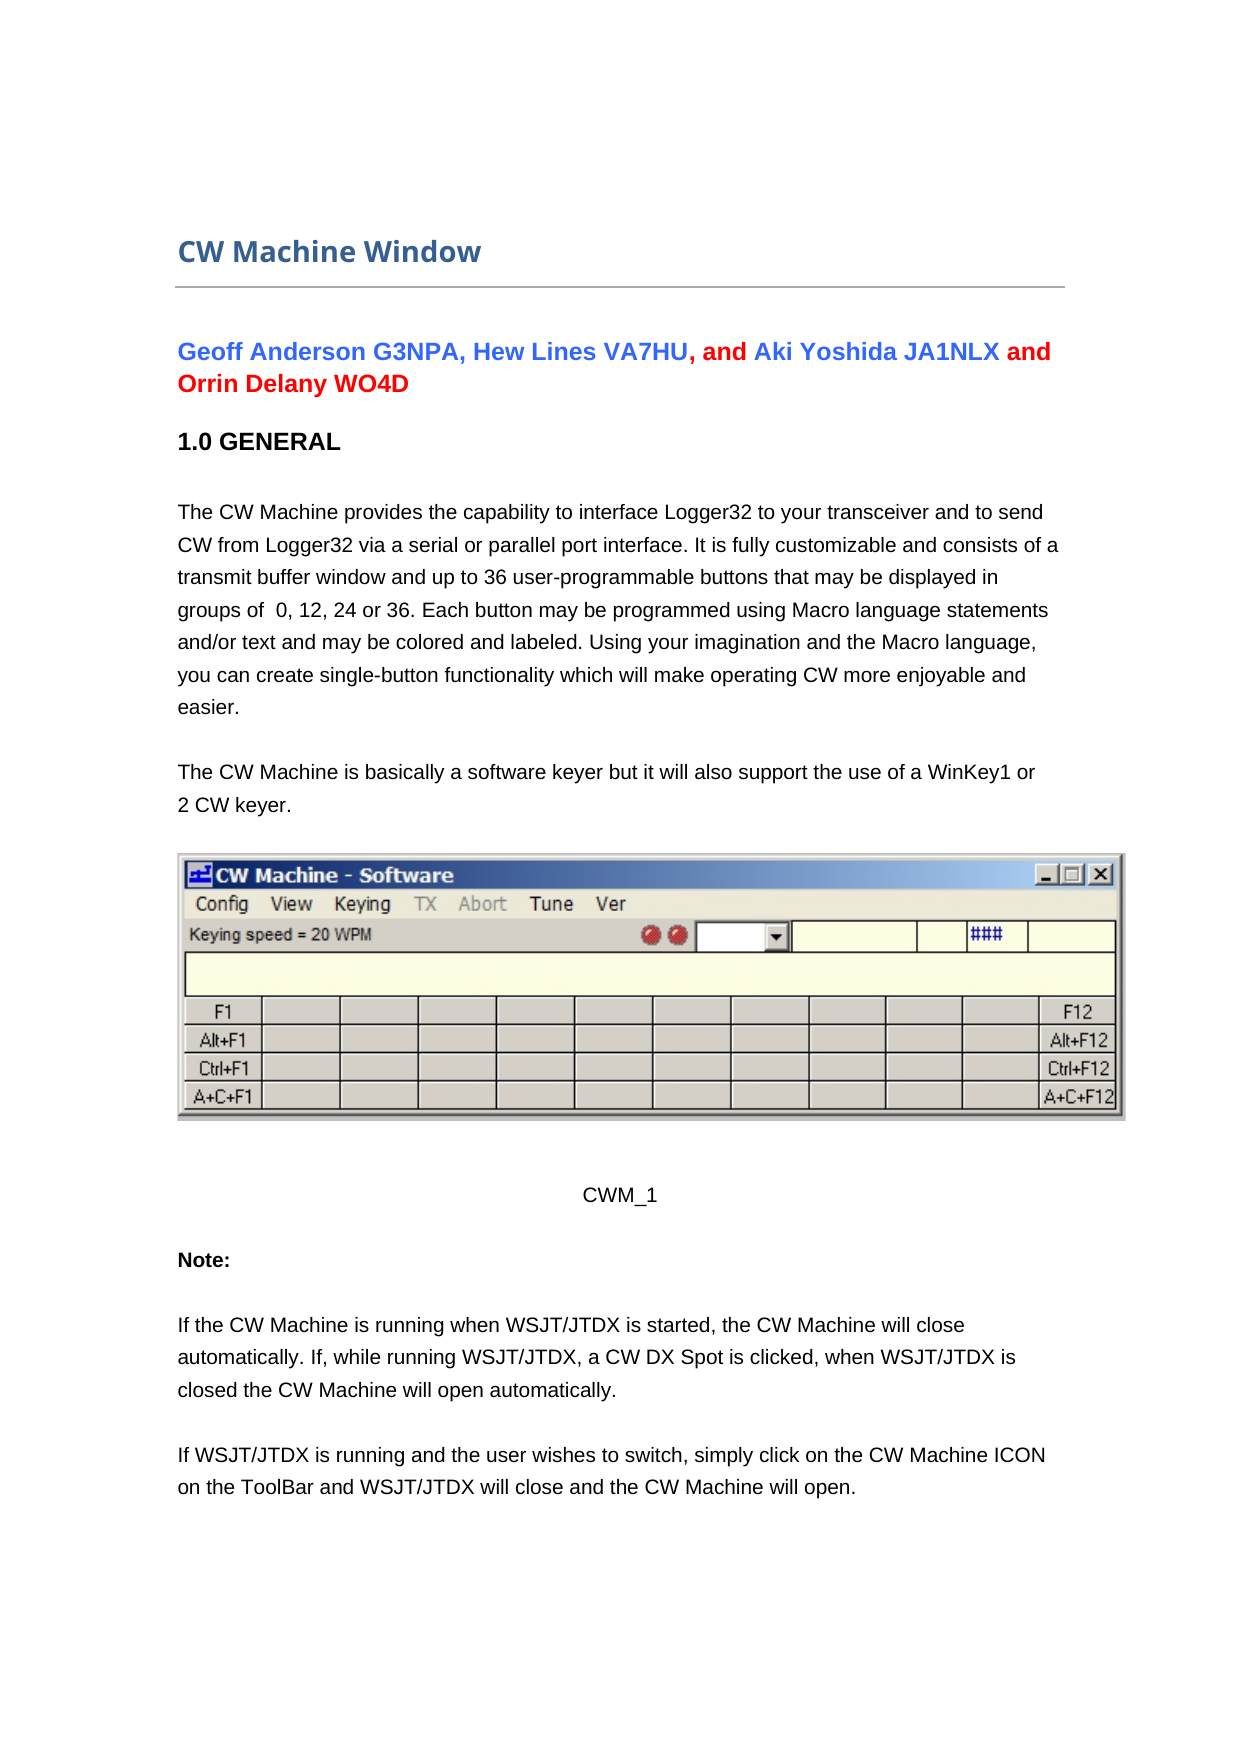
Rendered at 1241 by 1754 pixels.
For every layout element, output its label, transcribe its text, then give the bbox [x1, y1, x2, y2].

text CWM_1 [177, 1178, 1063, 1211]
subtitle Geoff Anderson G3NPA, Hew Lines VA7HU, and Aki Yoshida JA1NLX and Orrin Delany WO4D [177, 335, 1063, 400]
text The CW Machine is basically a software keyer but it will also support the use of a WinKey1 or 2 CW keyer. [177, 756, 1063, 821]
subtitle 1.0 GENERAL [177, 425, 1063, 457]
text If WSJT/JTDX is running and the user wishes to switch, simply click on the CW Machine ICON on the ToolBar and WSJT/JTDX will close and the CW Machine will open. [177, 1438, 1063, 1503]
picture [177, 853, 1126, 1121]
text If the CW Machine is running when WSJT/JTDX is started, the CW Machine will close automatically. If, while running WSJT/JTDX, a CW DX Spot is clicked, when WSJT/JTDX is closed the CW Machine will open automatically. [177, 1308, 1063, 1406]
text The CW Machine provides the capability to interface Logger32 to your transceiver and to send CW from Logger32 via a serial or parallel port interface. It is fully customizable and consists of a transmit buffer window and up to 36 user-programmable buttons that may be displayed in groups of 0, 12, 24 or 36. Each button may be programmed using Macro language statements and/or text and may be colored and labeled. Using your imagination and the Macro language, you can create single-button functionality which will make operating CW more enjoyable and easier. [177, 496, 1063, 723]
text Note: [177, 1243, 1063, 1276]
text CW Machine Window [175, 217, 1065, 286]
